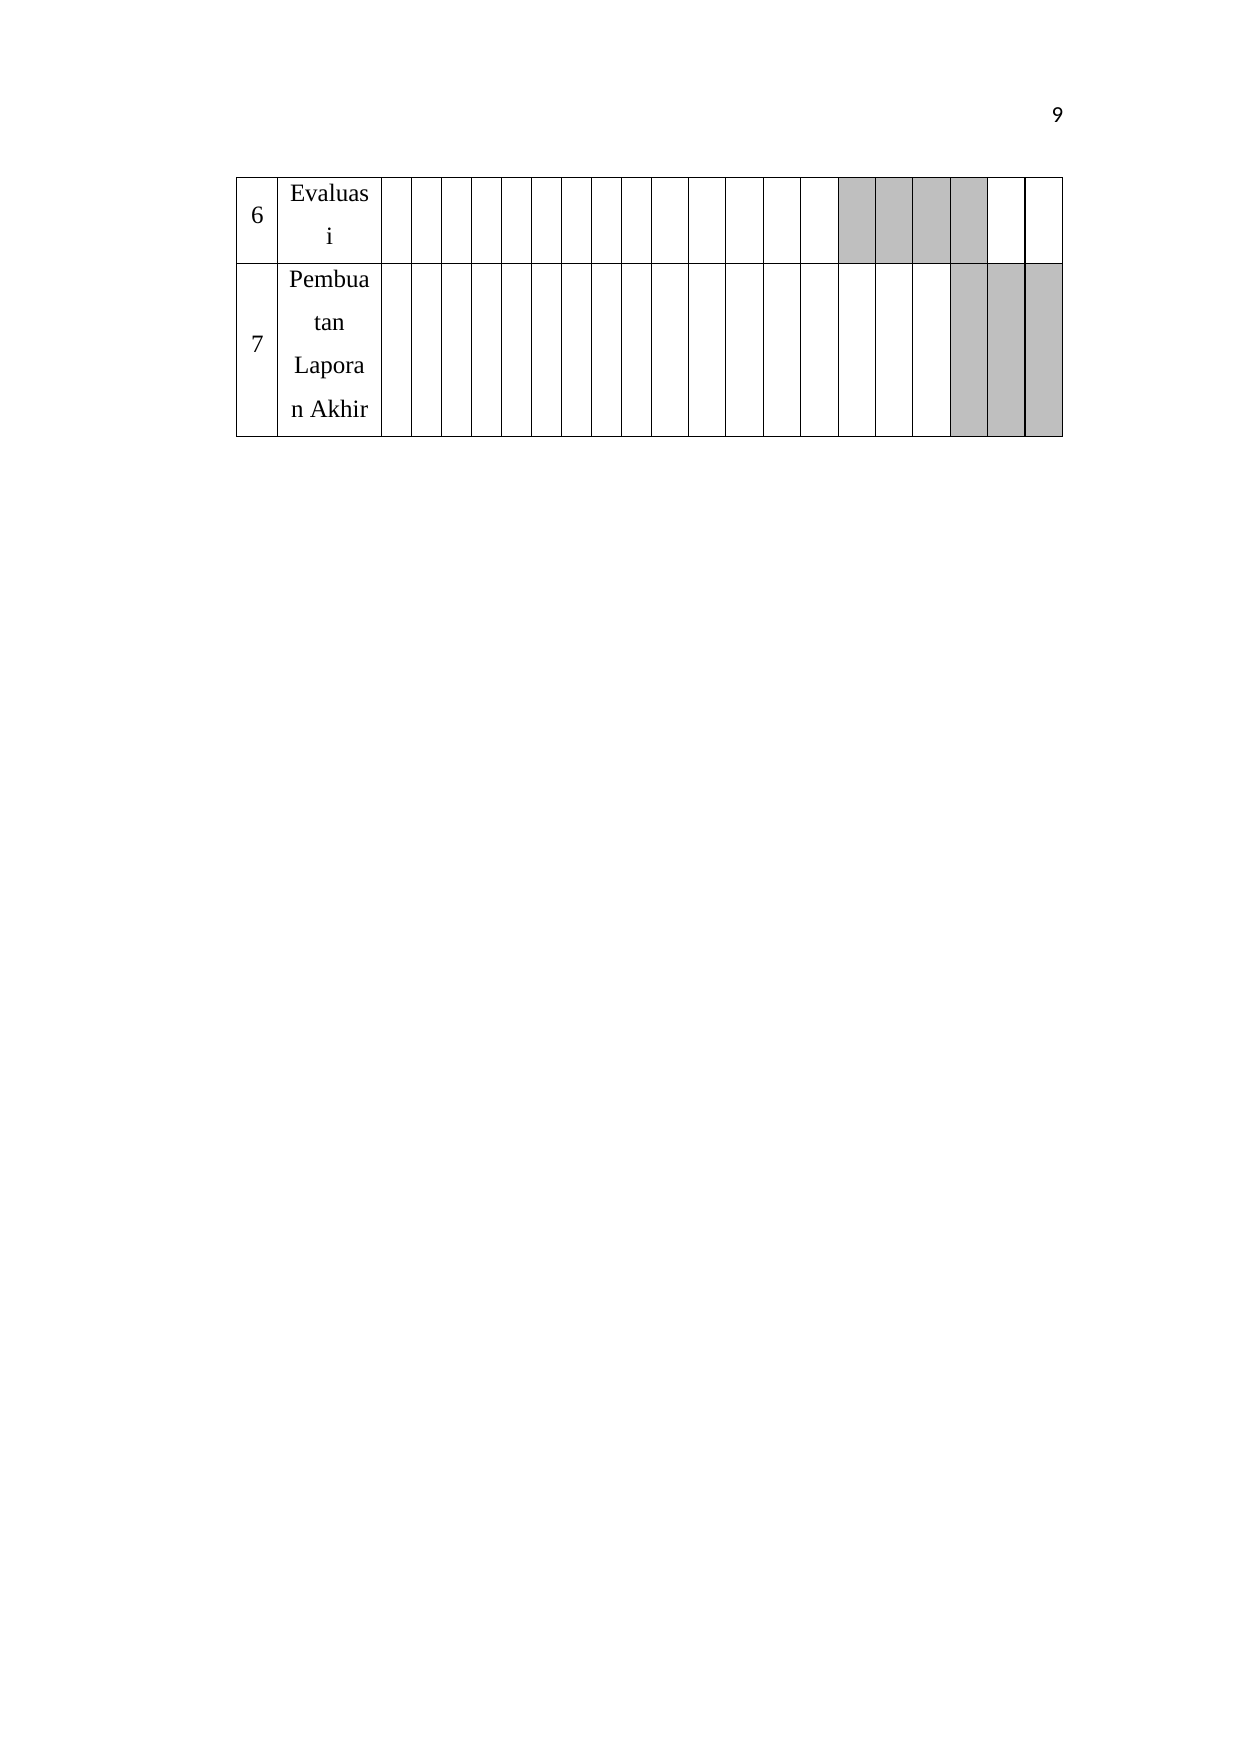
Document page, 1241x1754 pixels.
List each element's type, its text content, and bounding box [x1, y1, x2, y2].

table_cell Evaluasi [278, 178, 381, 263]
table_cell [652, 178, 688, 263]
table_cell [689, 178, 725, 263]
table_cell [839, 264, 875, 436]
table_cell [839, 178, 875, 263]
table_cell [502, 178, 531, 263]
table_cell Pembuatan Laporan Akhir [278, 264, 381, 436]
table_cell [764, 264, 800, 436]
table_cell [988, 178, 1024, 263]
table_cell [951, 264, 987, 436]
table_cell 7 [237, 264, 277, 436]
table_cell [532, 178, 561, 263]
table_cell 6 [237, 178, 277, 263]
table_cell [876, 264, 912, 436]
table_cell [382, 264, 411, 436]
table_cell [801, 178, 838, 263]
table_cell [1026, 178, 1062, 263]
table_cell [472, 178, 501, 263]
table_cell [951, 178, 987, 263]
table_cell [592, 264, 621, 436]
table_cell [442, 264, 471, 436]
table_cell [382, 178, 411, 263]
table_cell [1026, 264, 1062, 436]
table_cell [764, 178, 800, 263]
table_cell [562, 264, 591, 436]
table_cell [442, 178, 471, 263]
table_cell [472, 264, 501, 436]
table_cell [913, 178, 950, 263]
table_cell [689, 264, 725, 436]
table_cell [876, 178, 912, 263]
table_cell [532, 264, 561, 436]
table_cell [652, 264, 688, 436]
table_cell [412, 264, 441, 436]
table_cell [502, 264, 531, 436]
table_cell [412, 178, 441, 263]
table_cell [592, 178, 621, 263]
table_cell [801, 264, 838, 436]
table_cell [726, 178, 763, 263]
table_cell [726, 264, 763, 436]
table_cell [622, 264, 651, 436]
table_cell [622, 178, 651, 263]
table_cell [988, 264, 1024, 436]
table_cell [913, 264, 950, 436]
table_cell [562, 178, 591, 263]
